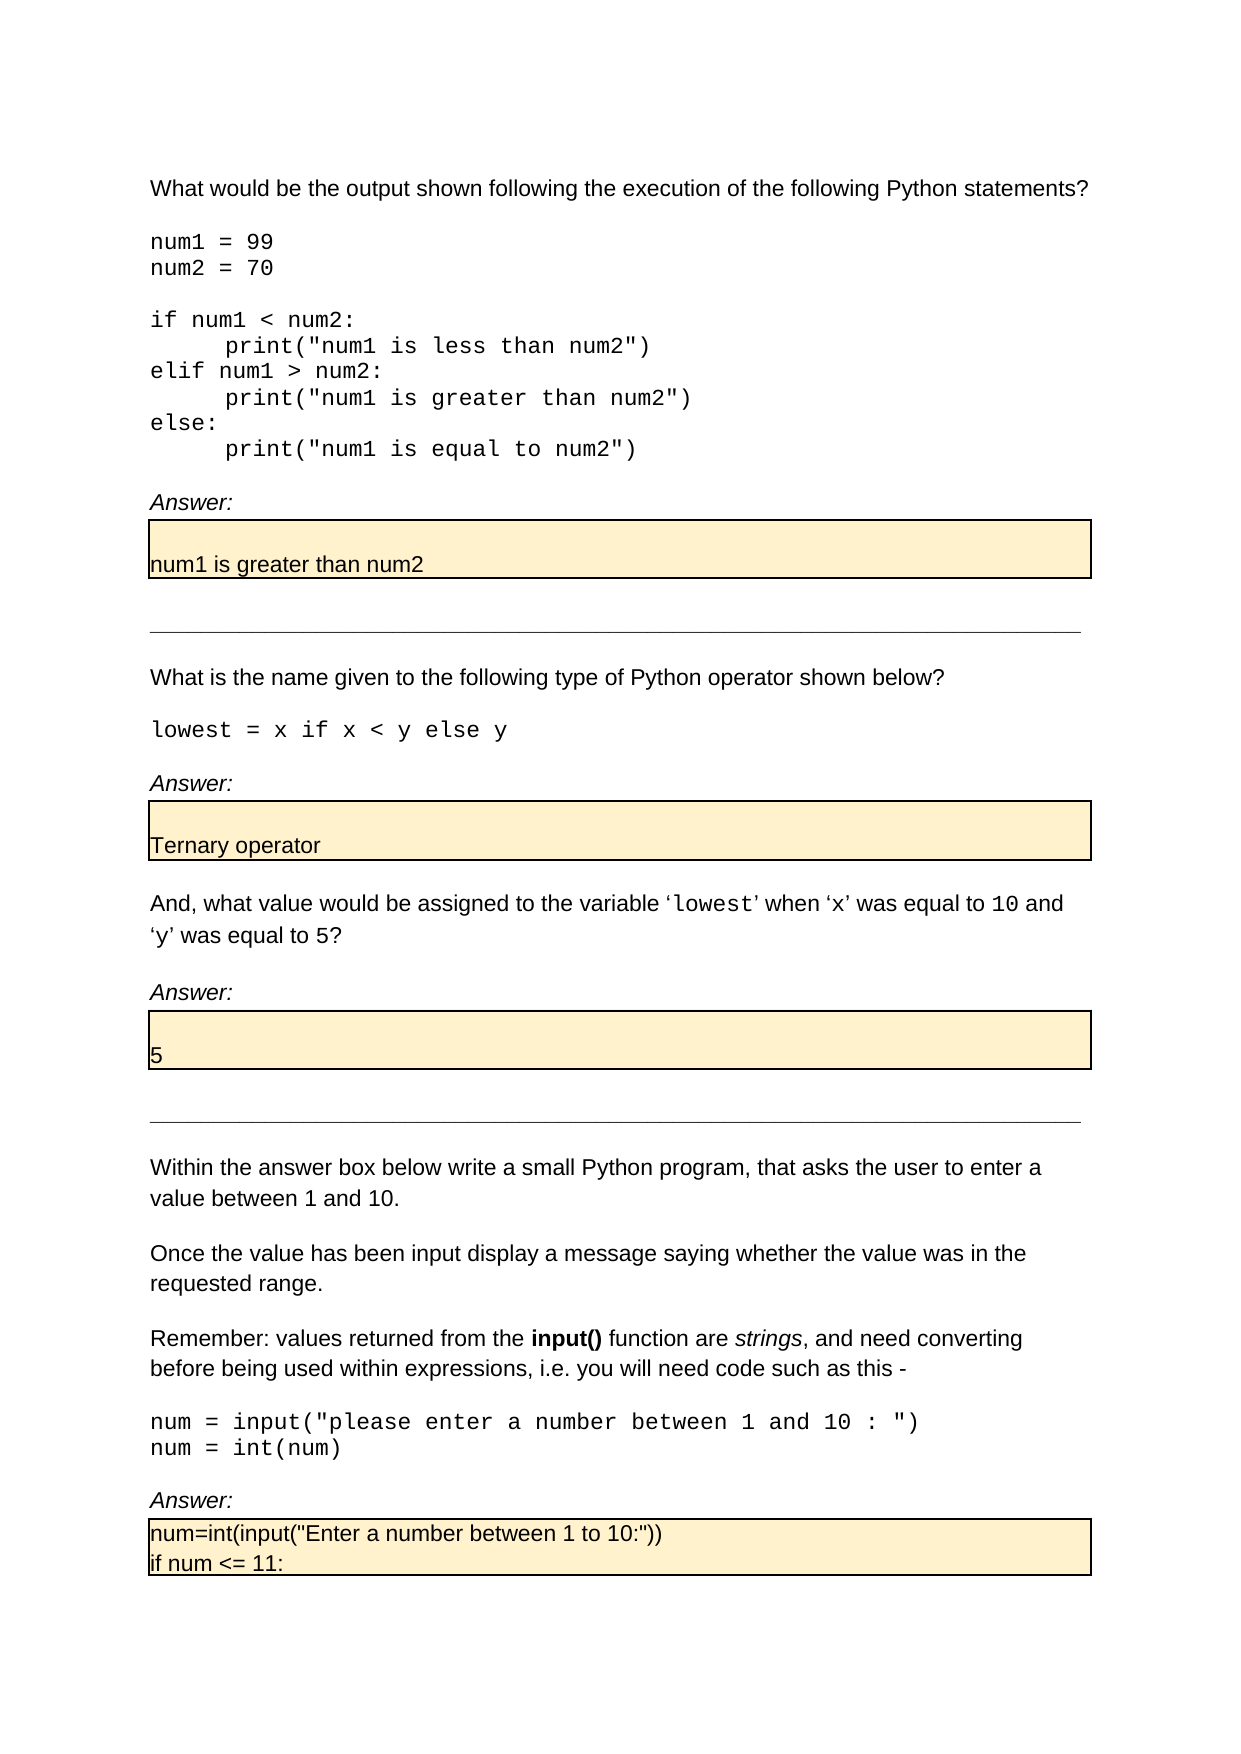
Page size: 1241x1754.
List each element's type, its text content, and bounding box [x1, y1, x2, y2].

text Remember: values returned from the input() function are strings, and need converting before being used within expressions, i.e. you will need code such as this - [150, 1325, 1090, 1382]
text lowest = x if x < y else y [150, 719, 1090, 745]
text _________________________________________________________________________ [150, 1099, 1090, 1125]
text if num <= 11: [150, 1548, 1090, 1574]
text print("num1 is equal to num2") [150, 438, 1090, 464]
text Answer: [150, 979, 1090, 1006]
text num=int(input("Enter a number between 1 to 10:")) [150, 1520, 1090, 1546]
text elif num1 > num2: [150, 360, 1090, 386]
text _________________________________________________________________________ [150, 608, 1090, 635]
text else: [150, 412, 1090, 438]
text Answer: [150, 489, 1090, 515]
text num1 is greater than num2 [150, 549, 1090, 577]
text Answer: [150, 1487, 1090, 1514]
text num1 = 99 [150, 230, 1090, 256]
text print("num1 is greater than num2") [150, 386, 1090, 412]
text print("num1 is less than num2") [150, 334, 1090, 360]
text num = int(num) [150, 1436, 1090, 1462]
text Within the answer box below write a small Python program, that asks the user to enter a value between 1 and 10. [150, 1154, 1090, 1211]
text num2 = 70 [150, 256, 1090, 282]
text if num1 < num2: [150, 308, 1090, 334]
text 5 [150, 1040, 1090, 1068]
text Answer: [150, 770, 1090, 796]
text And, what value would be assigned to the variable ‘lowest’ when ‘x’ was equal to 10 and ‘y’ was equal to 5? [150, 889, 1090, 950]
text Ternary operator [150, 830, 1090, 859]
text What is the name given to the following type of Python operator shown below? [150, 664, 1090, 690]
text Once the value has been input display a message saying whether the value was in the requested range. [150, 1240, 1090, 1296]
text What would be the output shown following the execution of the following Python statements? [150, 175, 1090, 201]
text num = input("please enter a number between 1 and 10 : ") [150, 1411, 1090, 1436]
